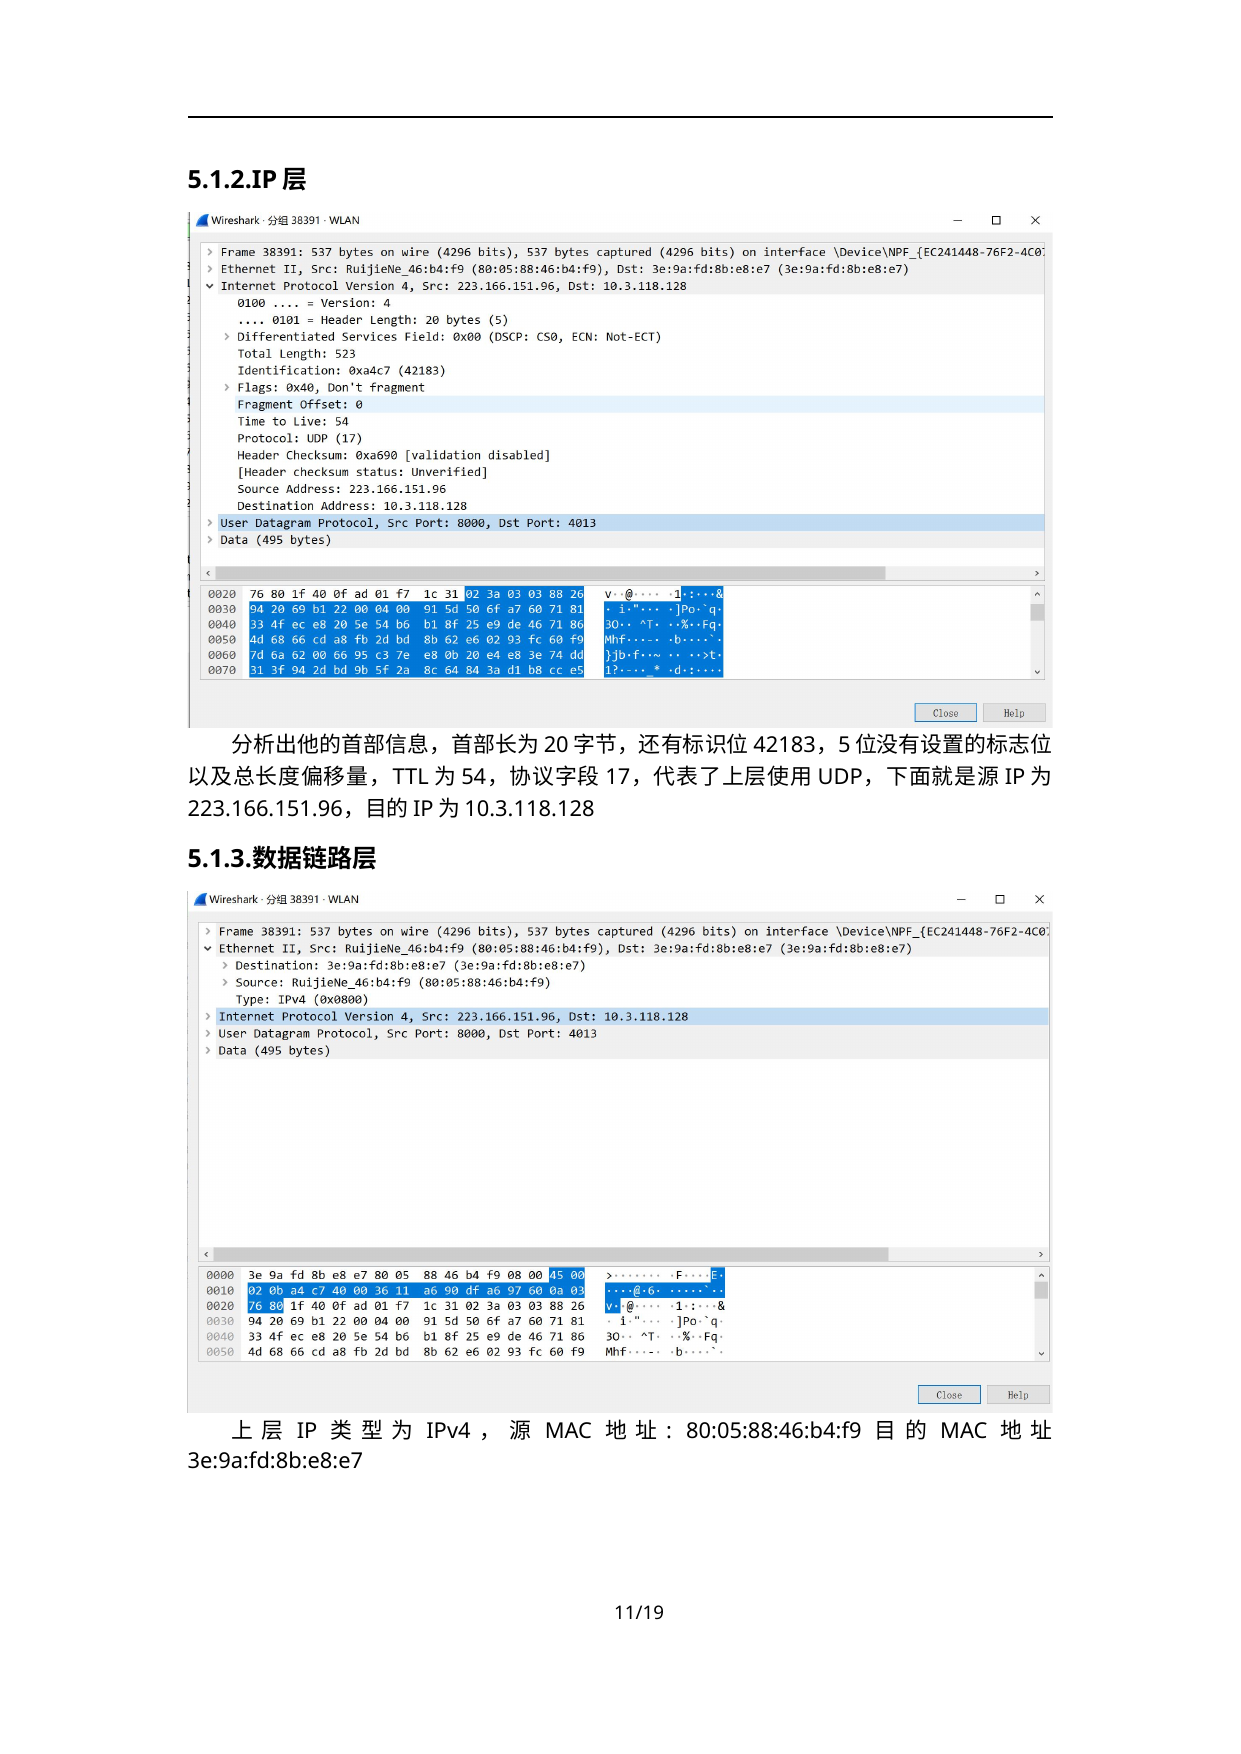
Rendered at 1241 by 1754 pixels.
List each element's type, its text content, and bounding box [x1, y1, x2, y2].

subtitle 5.1.2.IP层 [187, 160, 1053, 196]
picture [187, 891, 1053, 1413]
picture [187, 212, 1053, 728]
text 上层IP类型为IPv4，源MAC地址: 80:05:88:46:b4:f9目的MAC地址3e:9a:fd:8b:e8:e7 [187, 1413, 1053, 1474]
subtitle 5.1.3.数据链路层 [187, 839, 1053, 875]
text 分析出他的首部信息，首部长为20字节，还有标识位42183，5位没有设置的标志位以及总长度偏移量，TTL为54，协议字段17，代表了上层使用UDP，下面就是源IP为223.166.151.96，目的IP为10.3.118.128 [187, 728, 1053, 823]
